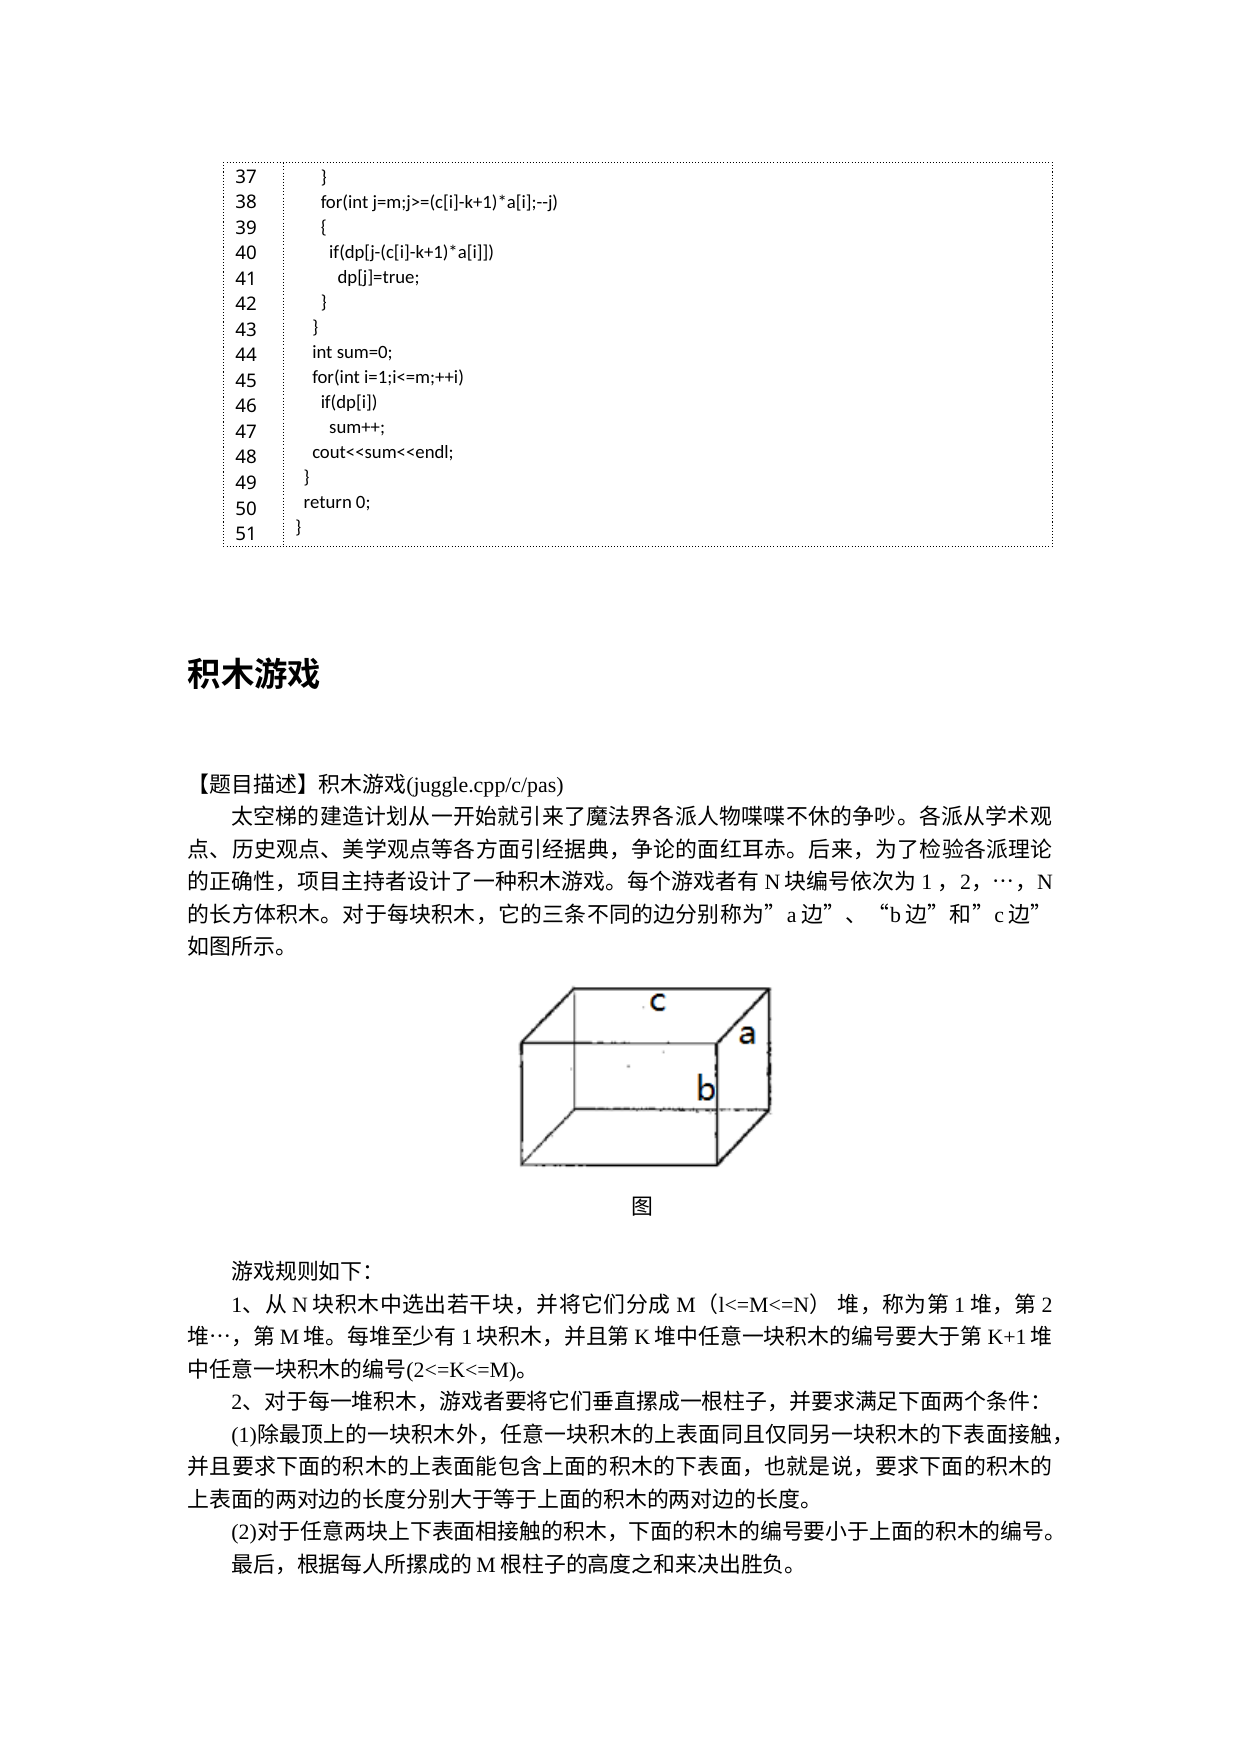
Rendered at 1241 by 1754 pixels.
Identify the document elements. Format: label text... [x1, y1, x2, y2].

text 2、对于每一堆积木，游戏者要将它们垂直摞成一根柱子，并要求满足下面两个条件： [187, 1384, 1053, 1416]
text 太空梯的建造计划从一开始就引来了魔法界各派人物喋喋不休的争吵。各派从学术观点、历史观点、美学观点等各方面引经据典，争论的面红耳赤。后来，为了检验各派理论的正确性，项目主持者设计了一种积木游戏。每个游戏者有N块编号依次为1 ，2，…，N的长方体积木。对于每块积木，它的三条不同的边分别称为”a边”、“b边”和”c边”，如图所示。 [187, 799, 1053, 961]
text (2)对于任意两块上下表面相接触的积木，下面的积木的编号要小于上面的积木的编号。 [187, 1514, 1053, 1546]
text 1、从N块积木中选出若干块，并将它们分成M（l<=M<=N） 堆，称为第1堆，第2 堆…，第M堆。每堆至少有1块积木，并且第K堆中任意一块积木的编号要大于第K+1堆中任意一块积木的编号(2<=K<=M)。 [187, 1286, 1053, 1384]
text (1)除最顶上的一块积木外，任意一块积木的上表面同且仅同另一块积木的下表面接触，并且要求下面的积木的上表面能包含上面的积木的下表面，也就是说，要求下面的积木的上表面的两对边的长度分别大于等于上面的积木的两对边的长度。 [187, 1416, 1053, 1514]
text 图 [187, 1189, 1053, 1221]
text 游戏规则如下： [187, 1254, 1053, 1286]
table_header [284, 162, 1053, 546]
picture [489, 961, 795, 1187]
subtitle 积木游戏 [187, 639, 1053, 704]
text 最后，根据每人所摞成的M根柱子的高度之和来决出胜负。 [187, 1546, 1053, 1579]
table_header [224, 162, 284, 546]
text 【题目描述】积木游戏(juggle.cpp/c/pas) [187, 766, 965, 799]
